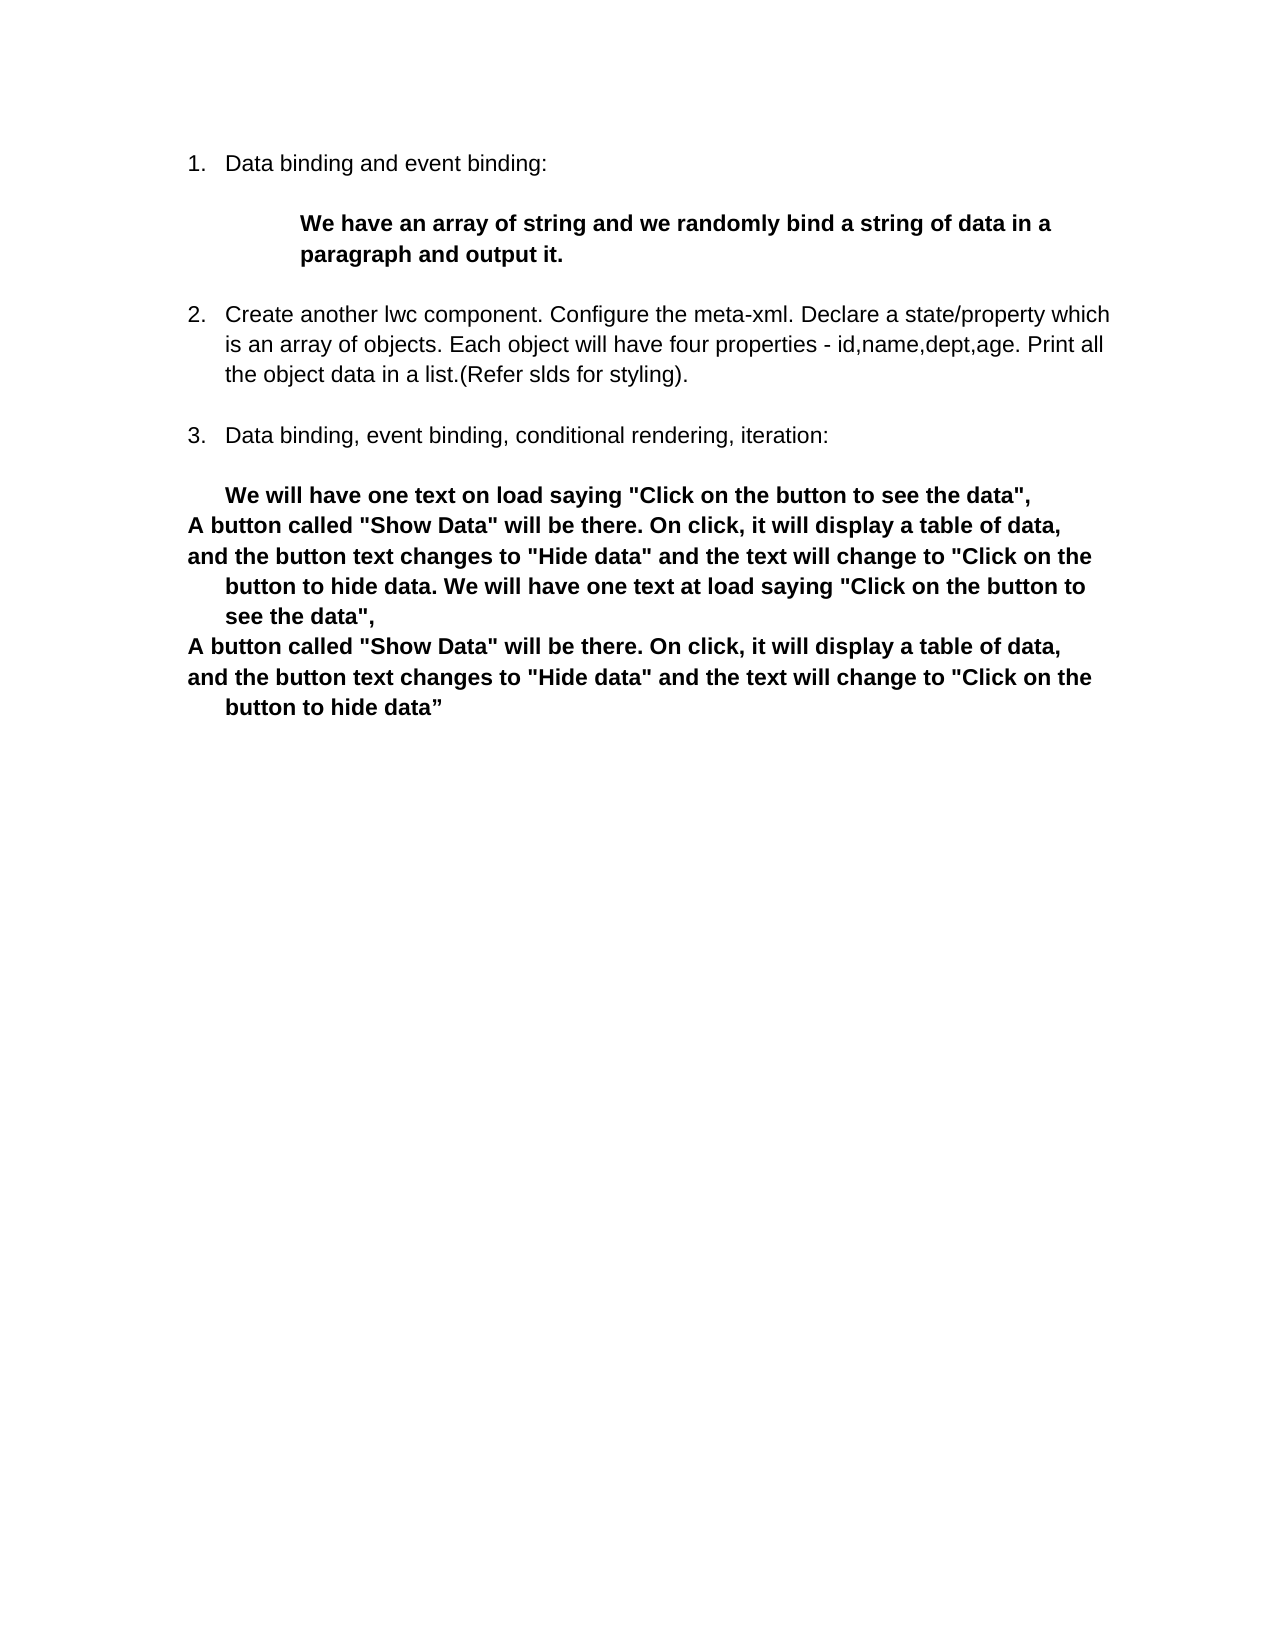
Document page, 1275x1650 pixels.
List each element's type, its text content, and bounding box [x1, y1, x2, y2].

text We will have one text on load saying "Click on the button to see the data", [150, 482, 1125, 509]
text A button called "Show Data" will be there. On click, it will display a table of data, [187, 633, 1125, 660]
text We have an array of string and we randomly bind a string of data in a paragraph and output it. [300, 210, 1125, 267]
text A button called "Show Data" will be there. On click, it will display a table of data, [187, 512, 1125, 539]
text and the button text changes to "Hide data" and the text will change to "Click on the button to hide data” [187, 663, 1125, 720]
text and the button text changes to "Hide data" and the text will change to "Click on the button to hide data. We will have one text at load saying "Click on the button to see the data", [187, 543, 1125, 629]
list Data binding and event binding: [187, 150, 1125, 176]
list Create another lwc component. Configure the meta-xml. Declare a state/property which is an array of objects. Each object will have four properties - id,name,dept,age. Print all the object data in a list.(Refer slds for styling). [187, 301, 1125, 388]
list Data binding, event binding, conditional rendering, iteration: [187, 422, 1125, 448]
